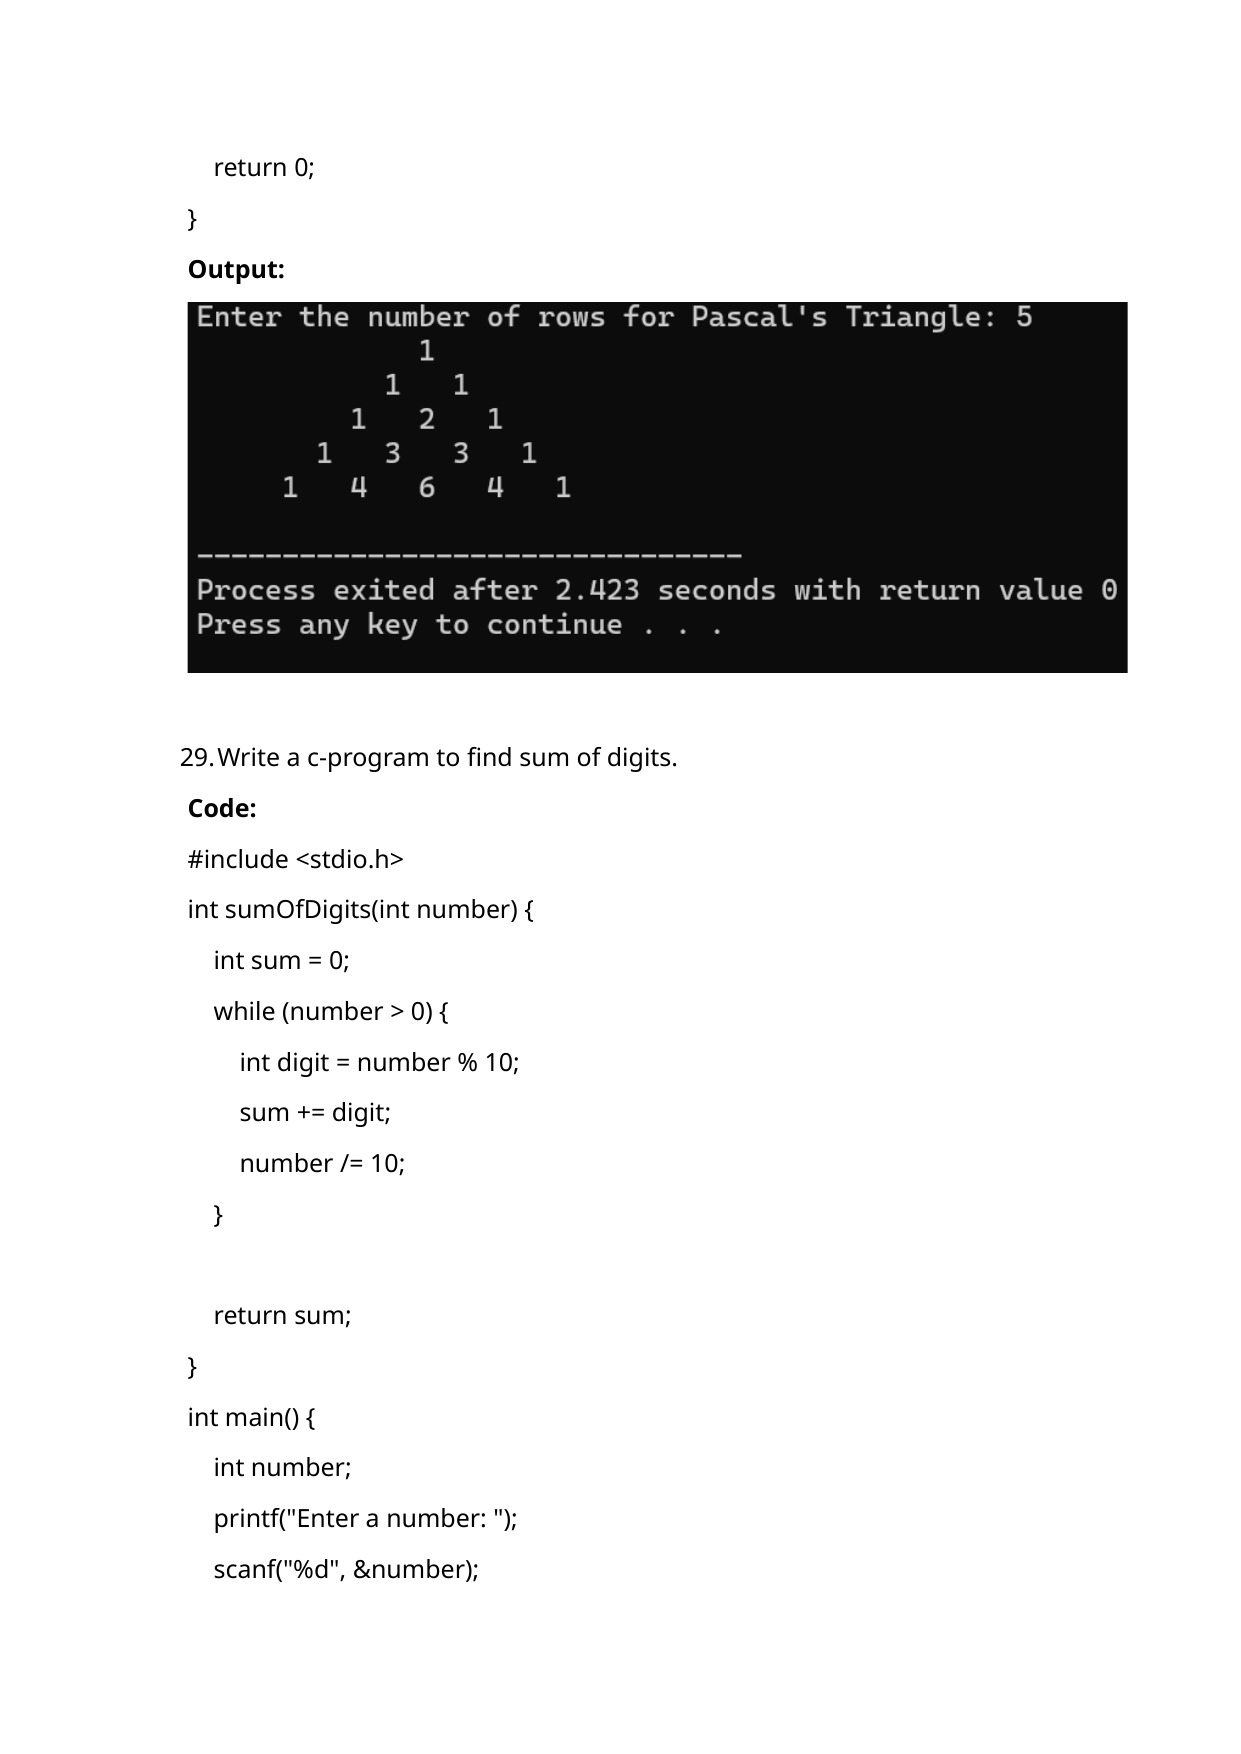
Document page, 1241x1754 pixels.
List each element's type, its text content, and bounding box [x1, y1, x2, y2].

picture [187, 302, 1128, 673]
text number /= 10; [187, 1146, 1090, 1180]
list Write a c-program to find sum of digits. [179, 740, 1090, 774]
text int digit = number % 10; [187, 1044, 1090, 1078]
text while (number > 0) { [187, 993, 1090, 1027]
text int sumOfDigits(int number) { [187, 892, 1090, 926]
text Output: [187, 251, 1090, 286]
text return 0; [187, 150, 1090, 184]
text int number; [187, 1450, 1090, 1484]
text int main() { [187, 1399, 1090, 1433]
text } [187, 201, 1090, 235]
text printf("Enter a number: "); [187, 1501, 1090, 1535]
text Code: [187, 791, 1090, 824]
text } [187, 1196, 1090, 1230]
text scanf("%d", &number); [187, 1551, 1090, 1586]
text #include <stdio.h> [187, 841, 1090, 875]
text int sum = 0; [187, 943, 1090, 977]
text } [187, 1348, 1090, 1383]
text sum += digit; [187, 1095, 1090, 1129]
text return sum; [187, 1298, 1090, 1332]
